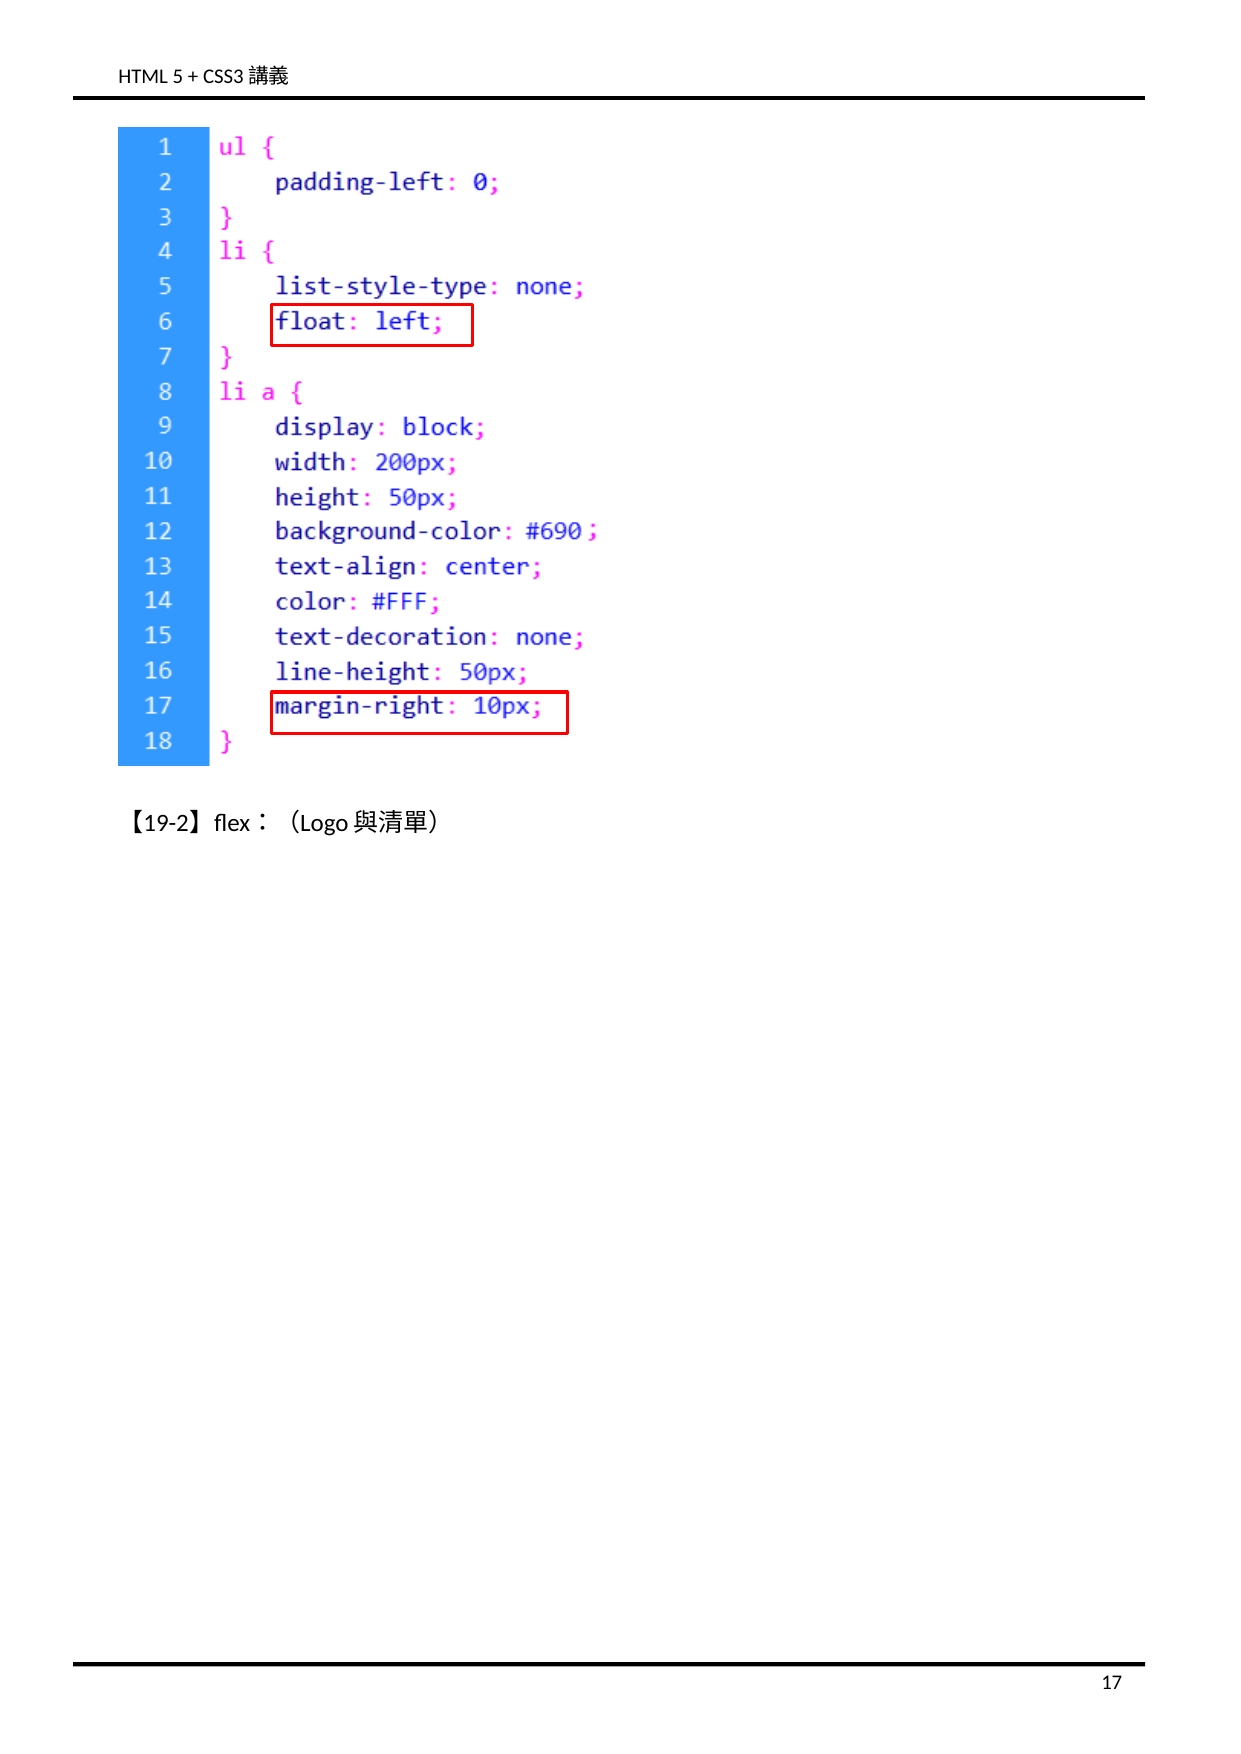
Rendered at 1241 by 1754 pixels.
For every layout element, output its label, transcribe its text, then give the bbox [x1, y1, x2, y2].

picture [118, 127, 1123, 766]
text 【19-2】flex：（Logo與清單） [118, 802, 1122, 839]
